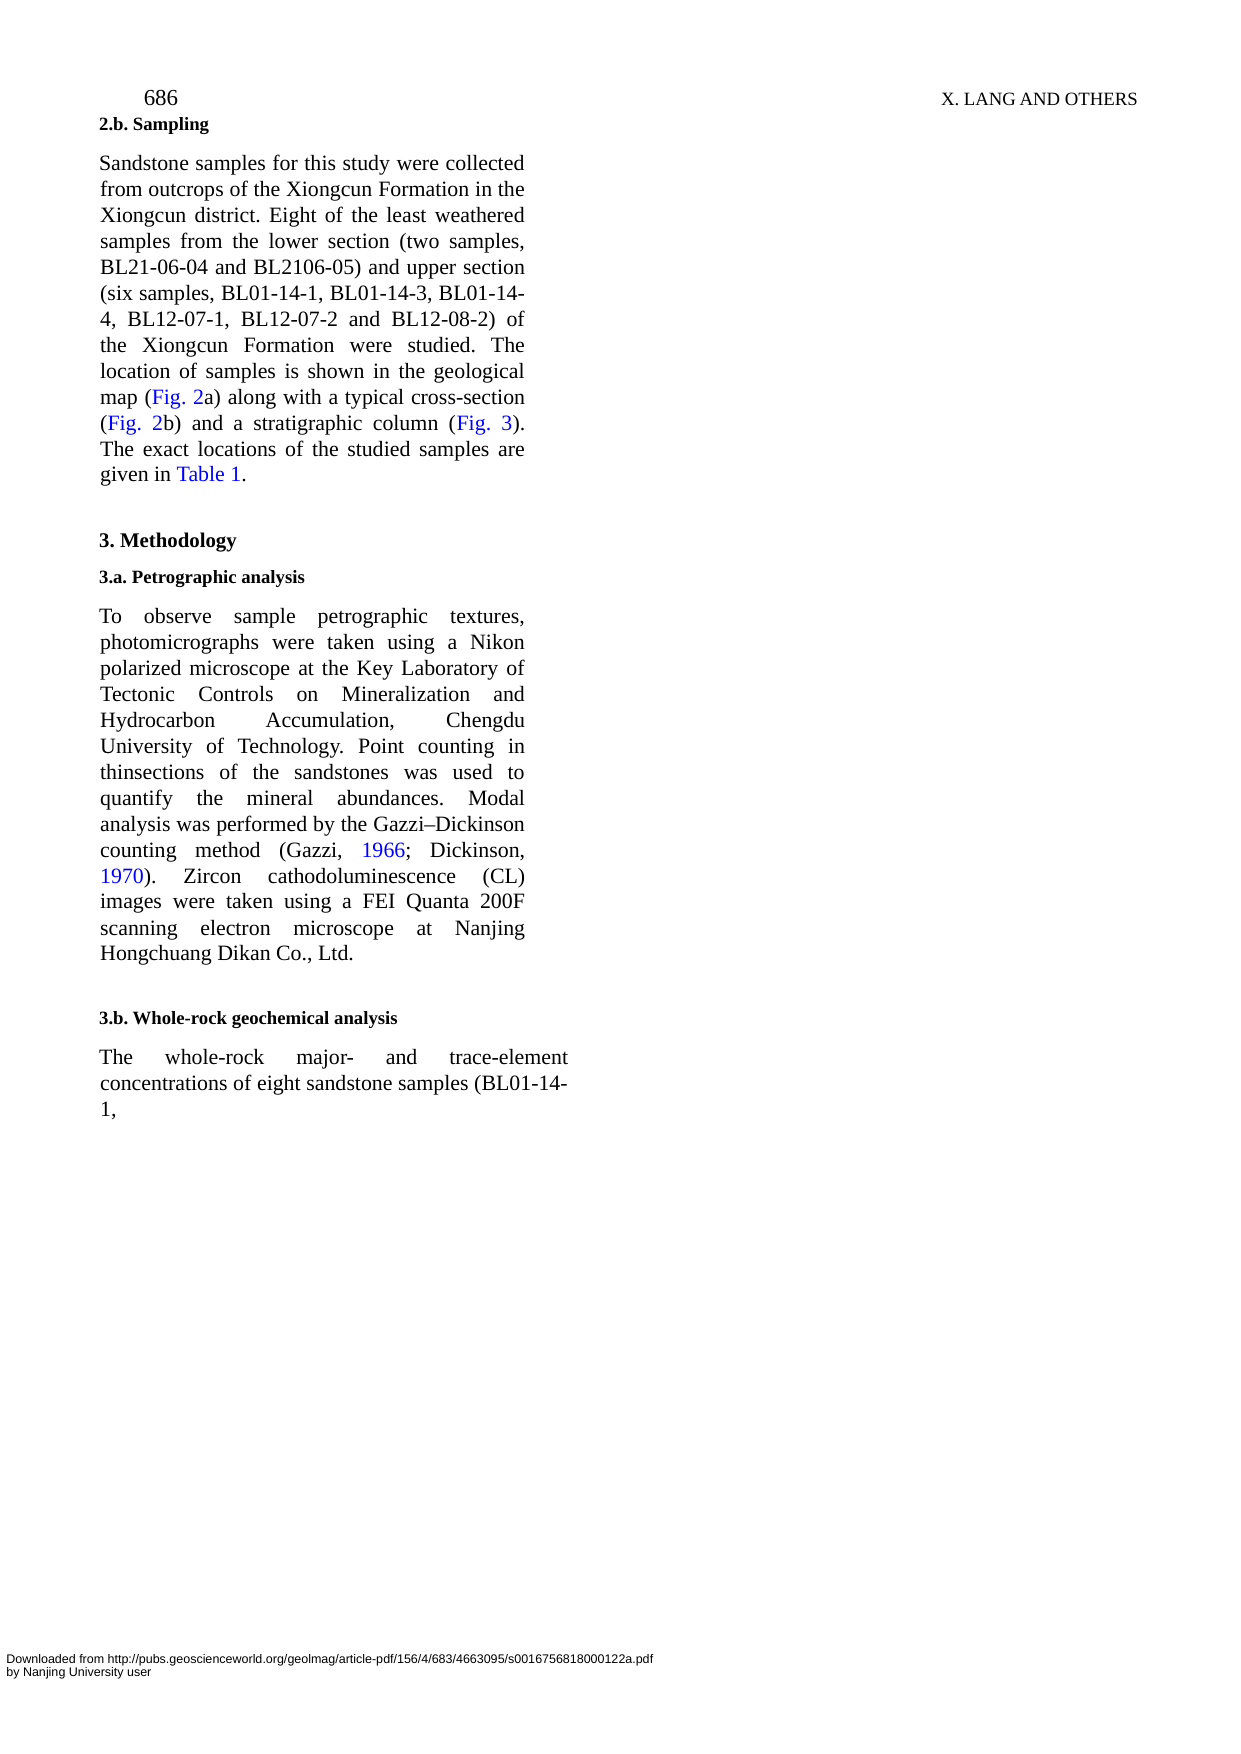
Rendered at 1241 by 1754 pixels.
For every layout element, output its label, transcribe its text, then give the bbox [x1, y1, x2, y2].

subtitle 3. Methodology [99, 528, 568, 552]
text Sandstone samples for this study were collected from outcrops of the Xiongcun Formation in the Xiongcun district. Eight of the least weathered samples from the lower section (two samples, BL21-06-04 and BL2106-05) and upper section (six samples, BL01-14-1, BL01-14-3, BL01-14-4, BL12-07-1, BL12-07-2 and BL12-08-2) of the Xiongcun Formation were studied. The location of samples is shown in the geological map (Fig. 2a) along with a typical cross-section (Fig. 2b) and a stratigraphic column (Fig. 3). The exact locations of the studied samples are given in Table 1. [99, 150, 525, 487]
subtitle 2.b. Sampling [99, 113, 568, 134]
text The whole-rock major- and trace-element concentrations of eight sandstone samples (BL01-14-1, [99, 1044, 568, 1121]
subtitle 3.a. Petrographic analysis [99, 566, 568, 587]
text To observe sample petrographic textures, photomicrographs were taken using a Nikon polarized microscope at the Key Laboratory of Tectonic Controls on Mineralization and Hydrocarbon Accumulation, Chengdu University of Technology. Point counting in thinsections of the sandstones was used to quantify the mineral abundances. Modal analysis was performed by the Gazzi–Dickinson counting method (Gazzi, 1966; Dickinson, 1970). Zircon cathodoluminescence (CL) images were taken using a FEI Quanta 200F scanning electron microscope at Nanjing Hongchuang Dikan Co., Ltd. [99, 603, 525, 966]
subtitle 3.b. Whole-rock geochemical analysis [99, 1007, 568, 1028]
